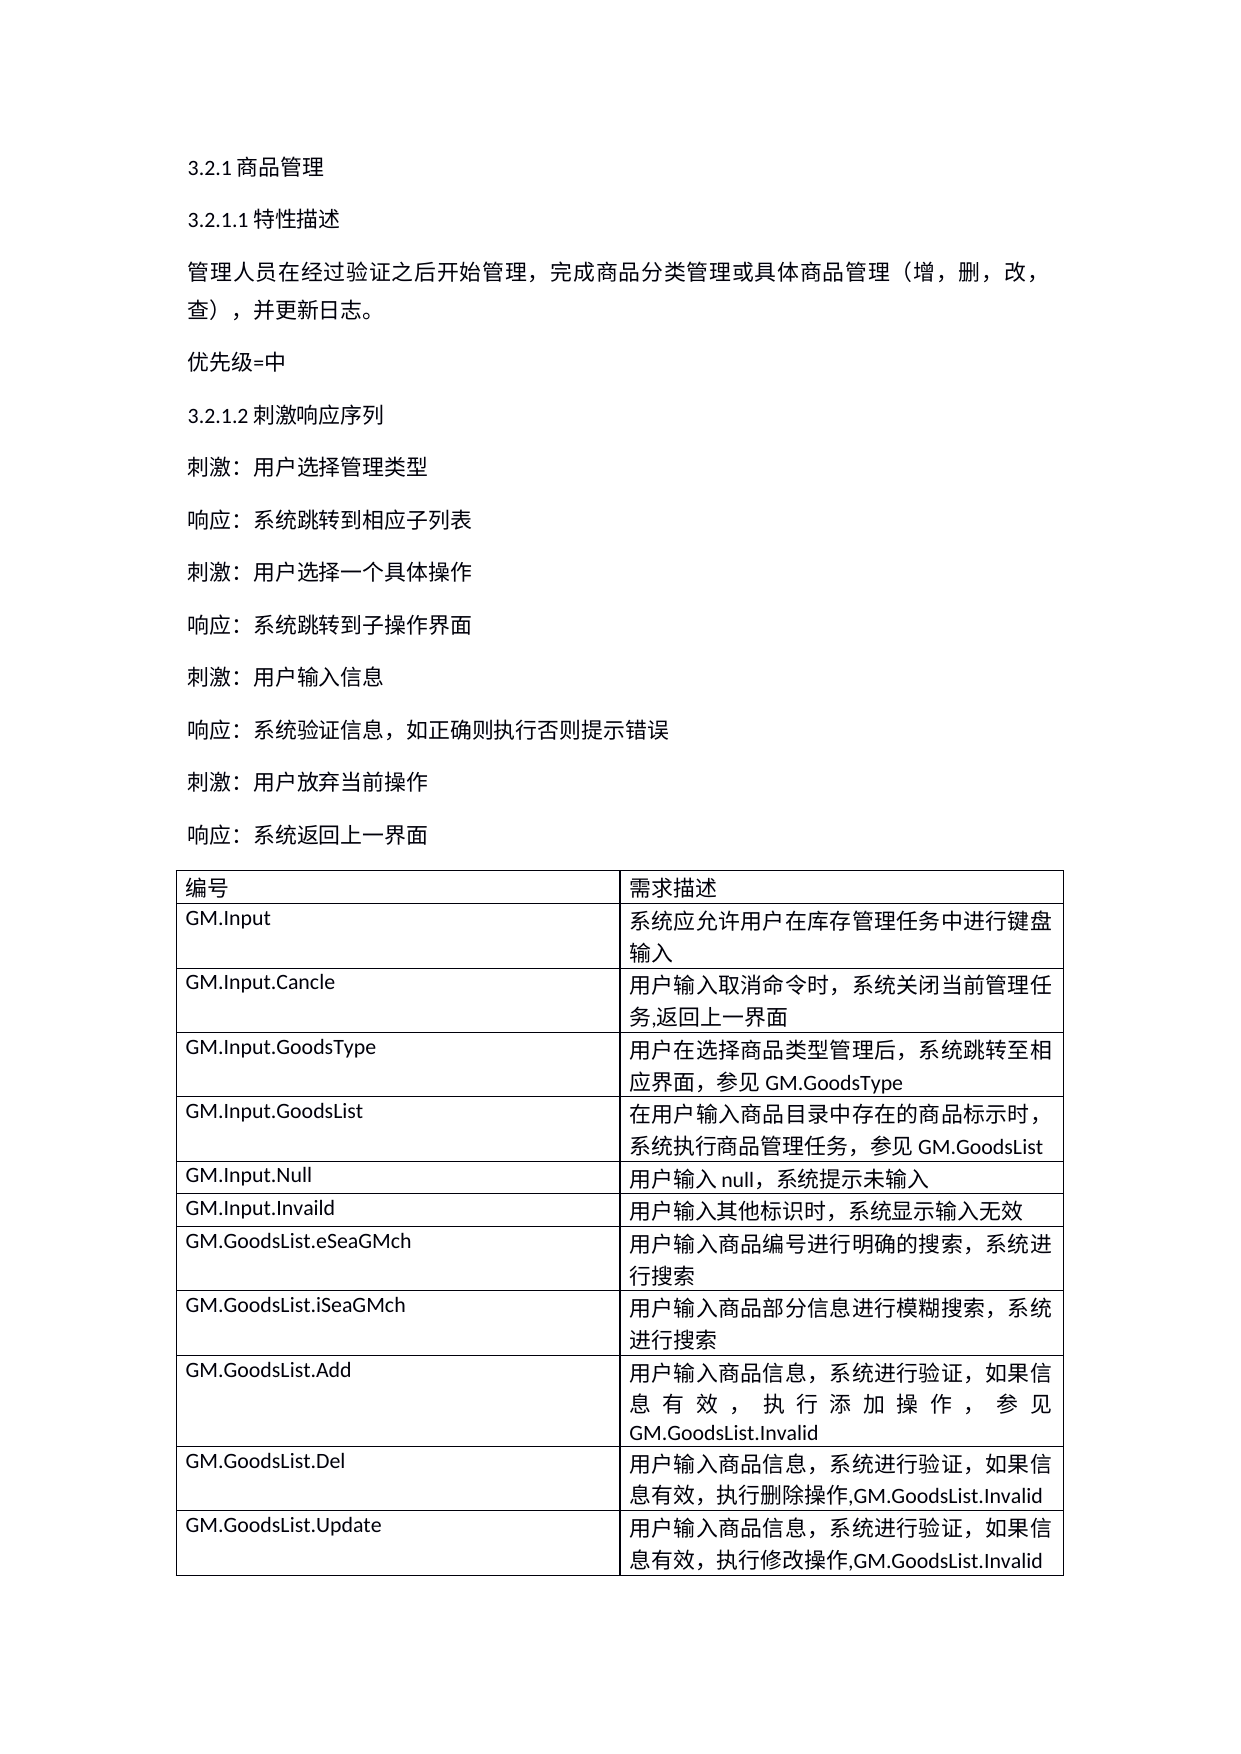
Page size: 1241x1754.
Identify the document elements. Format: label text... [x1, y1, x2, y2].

table_header 编号 [177, 871, 619, 903]
table_cell 用户输入商品信息，系统进行验证，如果信息有效，执行修改操作,GM.GoodsList.Invalid [621, 1511, 1063, 1574]
text 3.2.1.1特性描述 [187, 202, 1053, 234]
table_cell 用户输入null，系统提示未输入 [621, 1162, 1063, 1193]
table_cell GM.GoodsList.iSeaGMch [177, 1291, 619, 1355]
text 刺激：用户输入信息 [187, 660, 1053, 692]
table_cell 用户输入商品部分信息进行模糊搜索，系统进行搜索 [621, 1291, 1063, 1355]
table_cell 用户输入商品信息，系统进行验证，如果信息有效，执行删除操作,GM.GoodsList.Invalid [621, 1447, 1063, 1510]
text 管理人员在经过验证之后开始管理，完成商品分类管理或具体商品管理（增，删，改，查），并更新日志。 [187, 255, 1053, 324]
table_cell GM.GoodsList.Add [177, 1356, 619, 1446]
table_cell 在用户输入商品目录中存在的商品标示时，系统执行商品管理任务，参见GM.GoodsList [621, 1097, 1063, 1161]
table_cell GM.Input.Invaild [177, 1194, 619, 1226]
text 响应：系统验证信息，如正确则执行否则提示错误 [187, 713, 1053, 744]
text 响应：系统跳转到子操作界面 [187, 608, 1053, 639]
text 优先级=中 [187, 345, 1053, 377]
table_cell 用户输入取消命令时，系统关闭当前管理任务,返回上一界面 [621, 969, 1063, 1032]
table_cell 用户输入商品编号进行明确的搜索，系统进行搜索 [621, 1227, 1063, 1290]
table_cell 系统应允许用户在库存管理任务中进行键盘输入 [621, 904, 1063, 967]
text 刺激：用户选择管理类型 [187, 450, 1053, 482]
table_cell GM.GoodsList.Update [177, 1511, 619, 1574]
table_cell GM.Input.Null [177, 1162, 619, 1193]
text 响应：系统跳转到相应子列表 [187, 503, 1053, 534]
text 刺激：用户放弃当前操作 [187, 765, 1053, 797]
text 3.2.1.2刺激响应序列 [187, 398, 1053, 429]
table_cell GM.Input.GoodsList [177, 1097, 619, 1161]
table_cell GM.GoodsList.Del [177, 1447, 619, 1510]
table_cell GM.Input.GoodsType [177, 1033, 619, 1096]
table_cell 用户输入商品信息，系统进行验证，如果信息有效，执行添加操作，参见GM.GoodsList.Invalid [621, 1356, 1063, 1446]
table_cell 用户在选择商品类型管理后，系统跳转至相应界面，参见 GM.GoodsType [621, 1033, 1063, 1096]
text 3.2.1商品管理 [187, 150, 1053, 182]
text 响应：系统返回上一界面 [187, 818, 1053, 849]
text 刺激：用户选择一个具体操作 [187, 555, 1053, 587]
table_cell GM.Input [177, 904, 619, 967]
table_cell GM.GoodsList.eSeaGMch [177, 1227, 619, 1290]
table_header 需求描述 [621, 871, 1063, 903]
table_cell 用户输入其他标识时，系统显示输入无效 [621, 1194, 1063, 1226]
table_cell GM.Input.Cancle [177, 969, 619, 1032]
